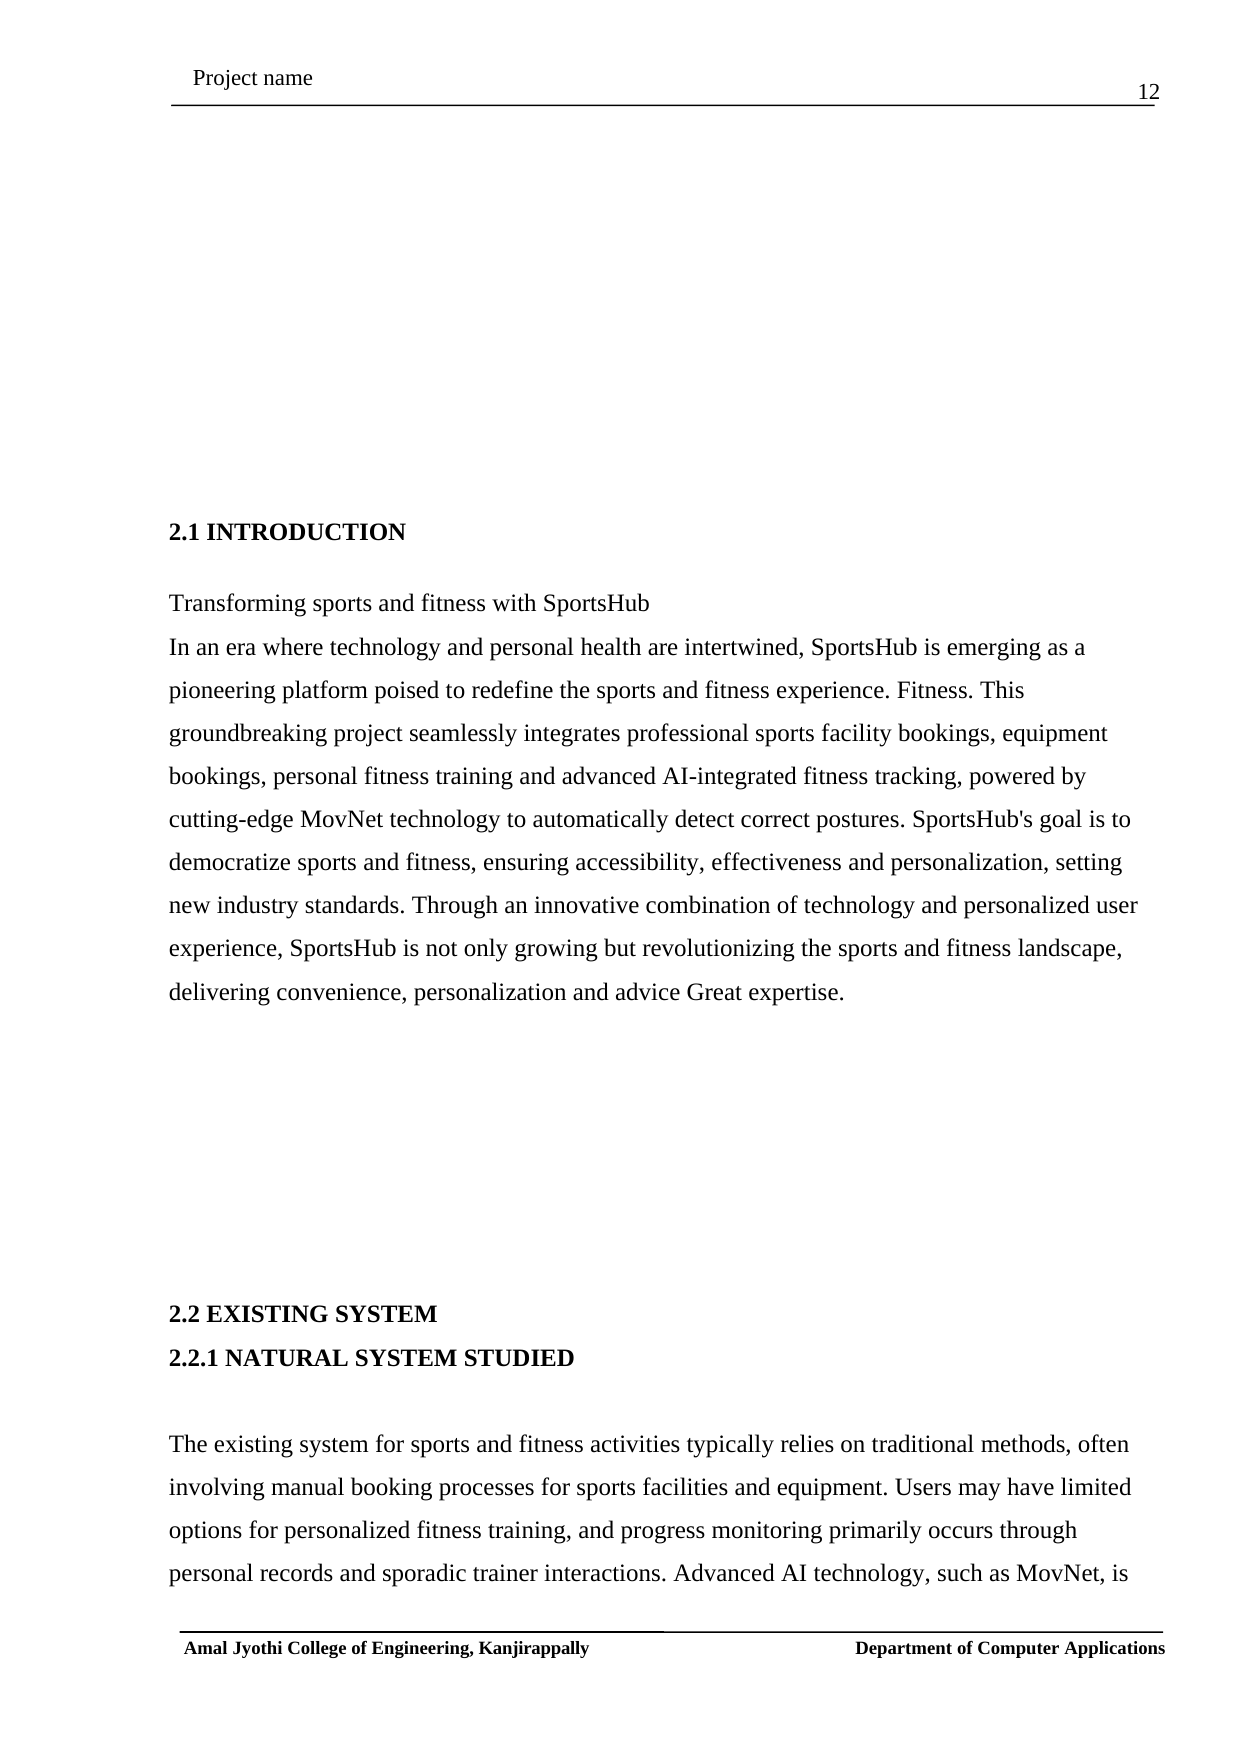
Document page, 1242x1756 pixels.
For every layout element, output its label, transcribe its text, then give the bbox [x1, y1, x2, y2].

text 2.2.1 NATURAL SYSTEM STUDIED [169, 1343, 1153, 1371]
text In an era where technology and personal health are intertwined, SportsHub is emerging as a pioneering platform poised to redefine the sports and fitness experience. Fitness. This groundbreaking project seamlessly integrates professional sports facility bookings, equipment bookings, personal fitness training and advanced AI-integrated fitness tracking, powered by cutting-edge MovNet technology to automatically detect correct postures. SportsHub's goal is to democratize sports and fitness, ensuring accessibility, effectiveness and personalization, setting new industry standards. Through an innovative combination of technology and personalized user experience, SportsHub is not only growing but revolutionizing the sports and fitness landscape, delivering convenience, personalization and advice Great expertise. [169, 632, 1153, 1005]
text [169, 1429, 1153, 1587]
text Transforming sports and fitness with SportsHub [169, 588, 1153, 617]
subtitle INTRODUCTION [169, 517, 1017, 545]
subtitle EXISTING SYSTEM [169, 1299, 1017, 1328]
